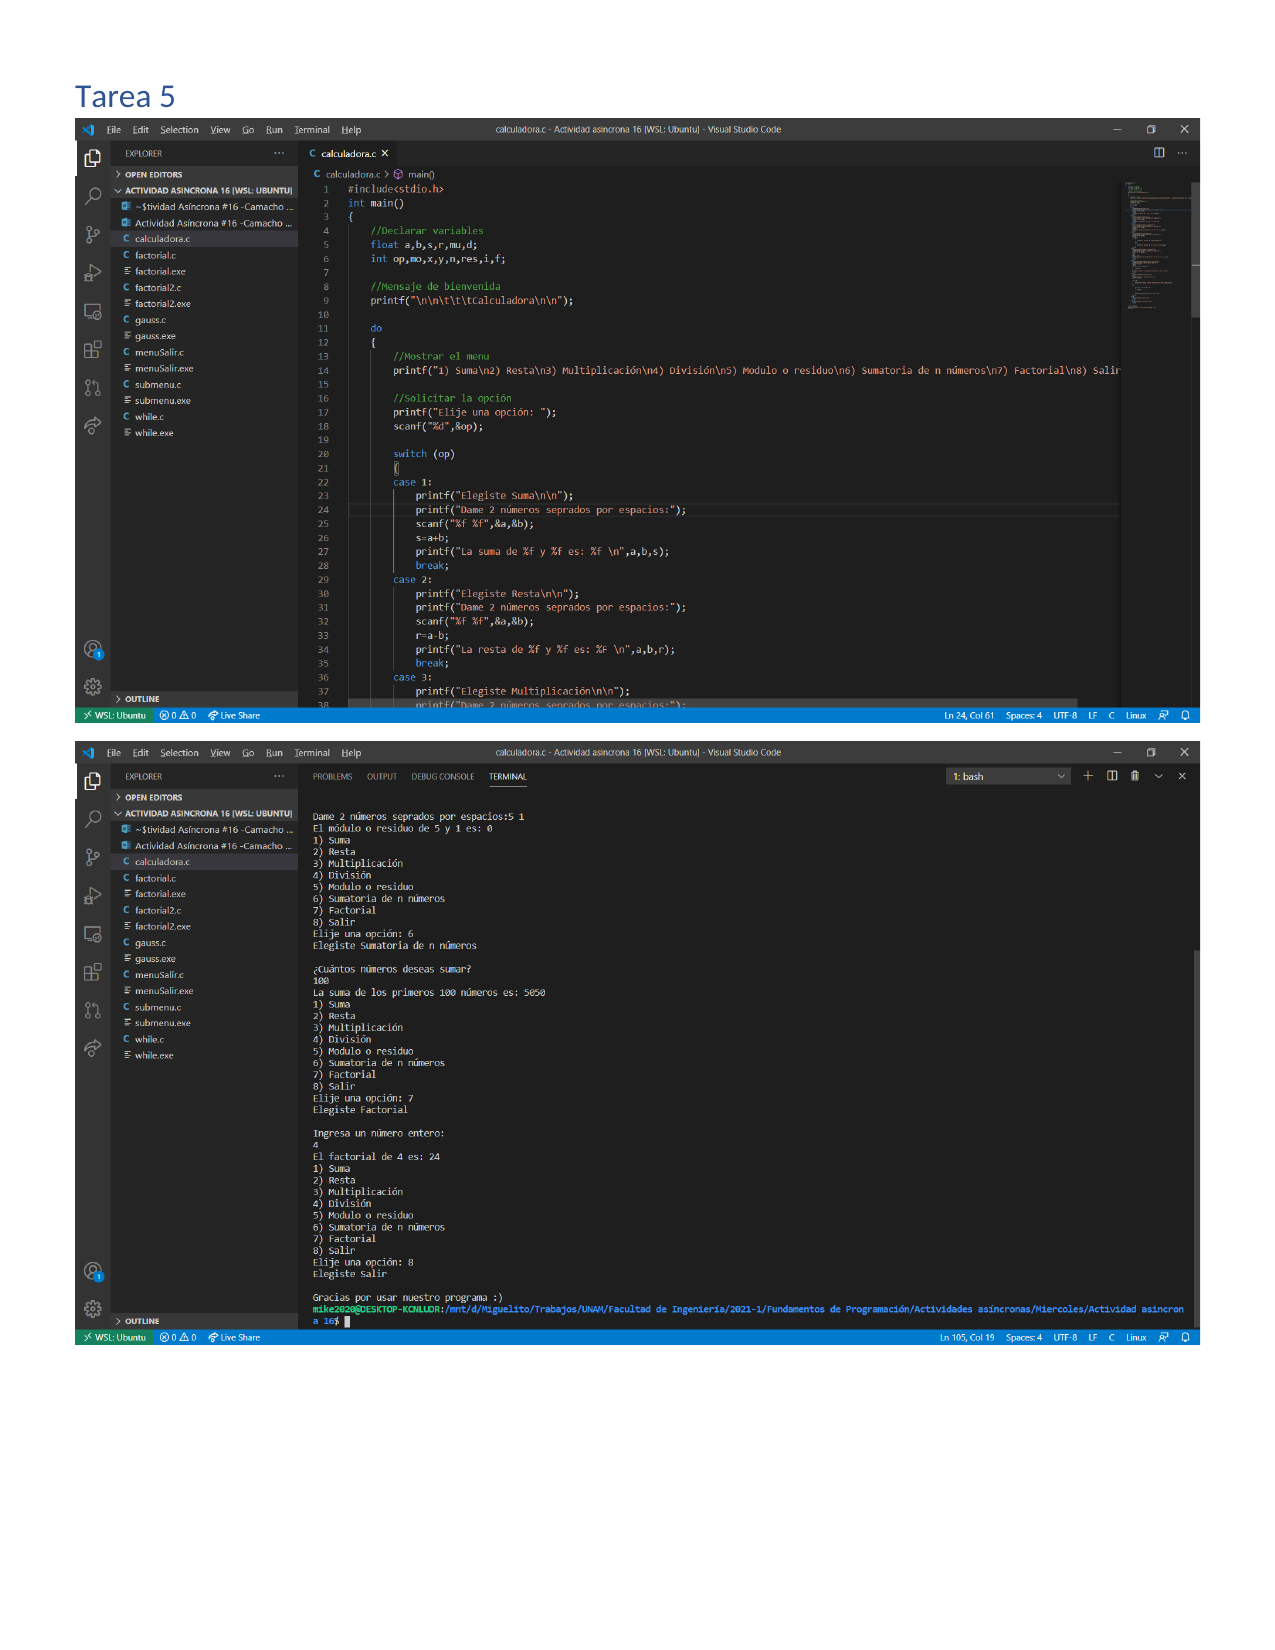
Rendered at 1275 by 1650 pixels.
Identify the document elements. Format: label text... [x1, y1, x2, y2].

picture [75, 741, 1200, 1345]
subtitle Tarea 5 [75, 75, 1200, 116]
picture [75, 118, 1200, 723]
